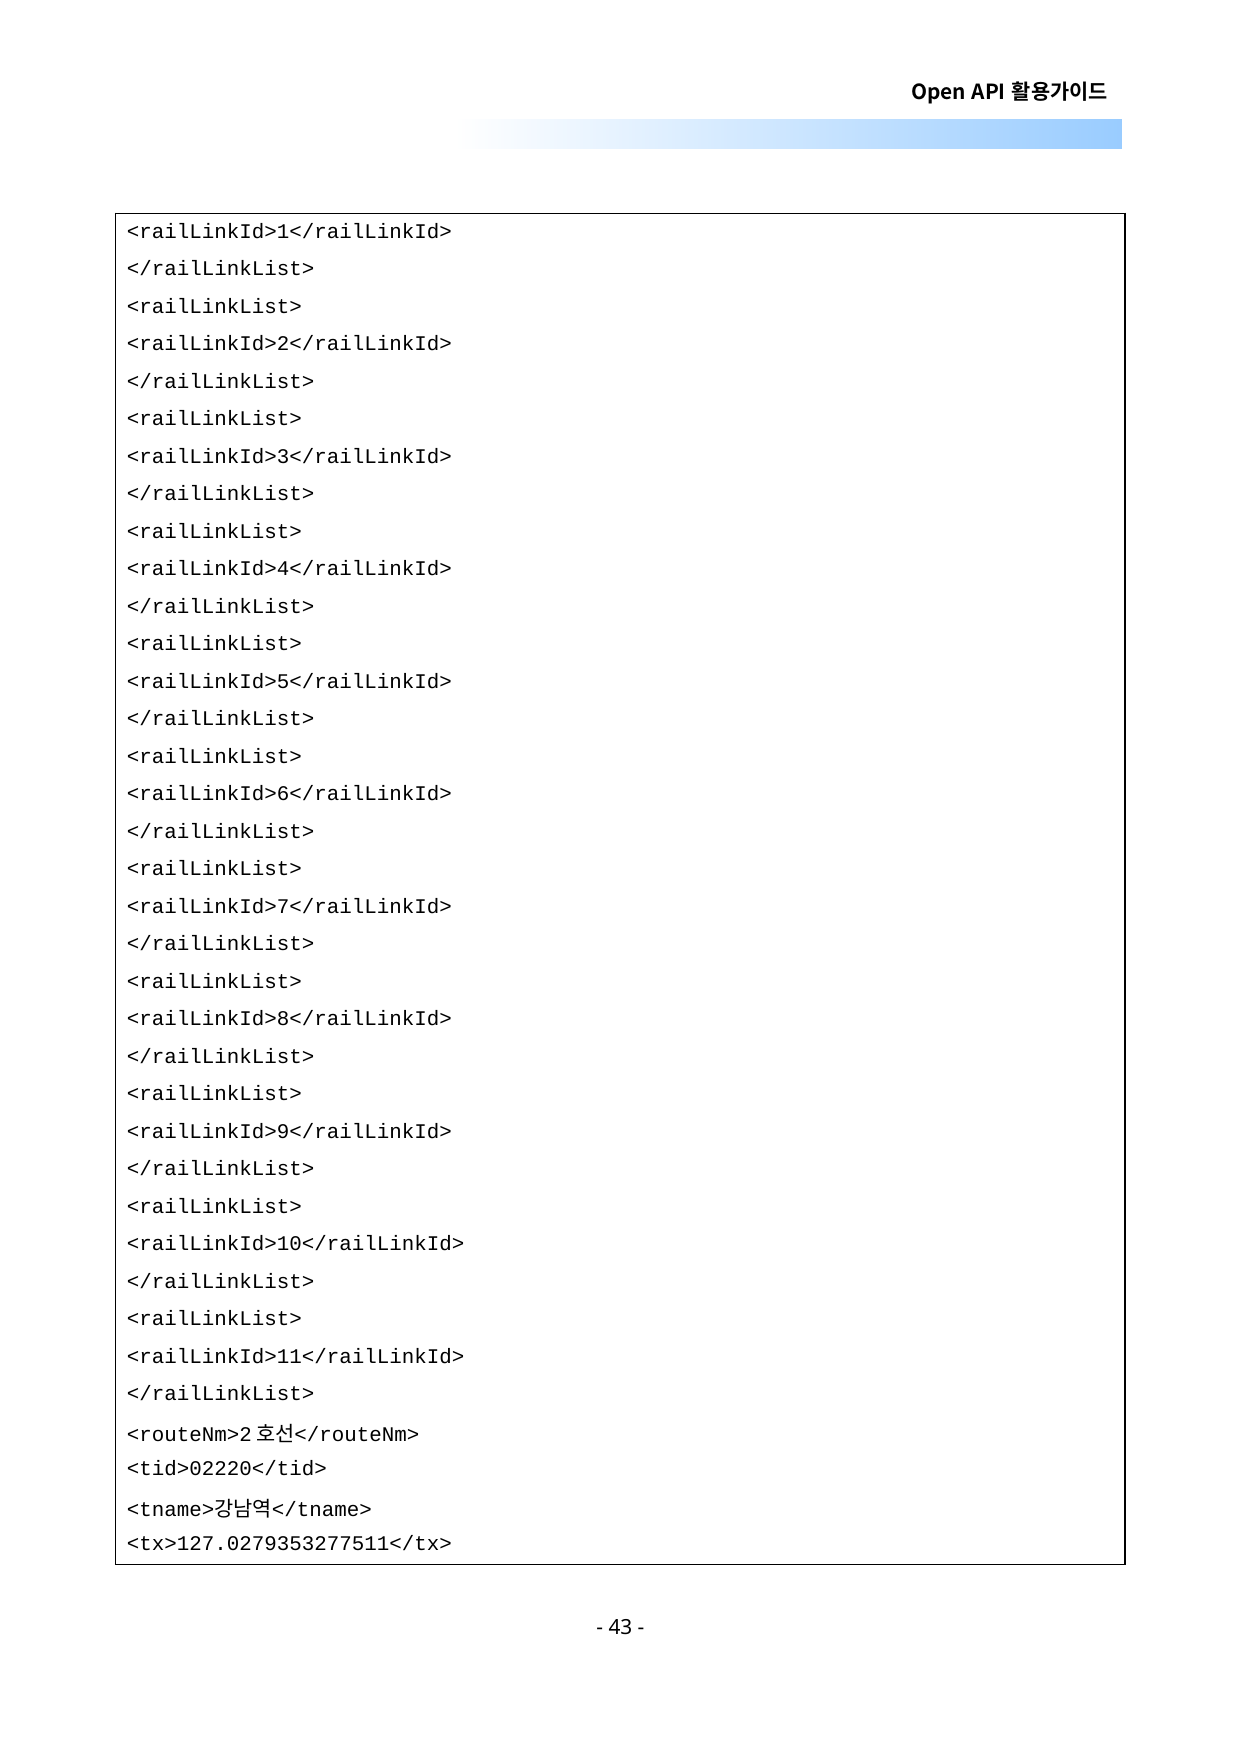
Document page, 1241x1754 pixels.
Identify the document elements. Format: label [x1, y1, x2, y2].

table_cell [116, 214, 1124, 1564]
